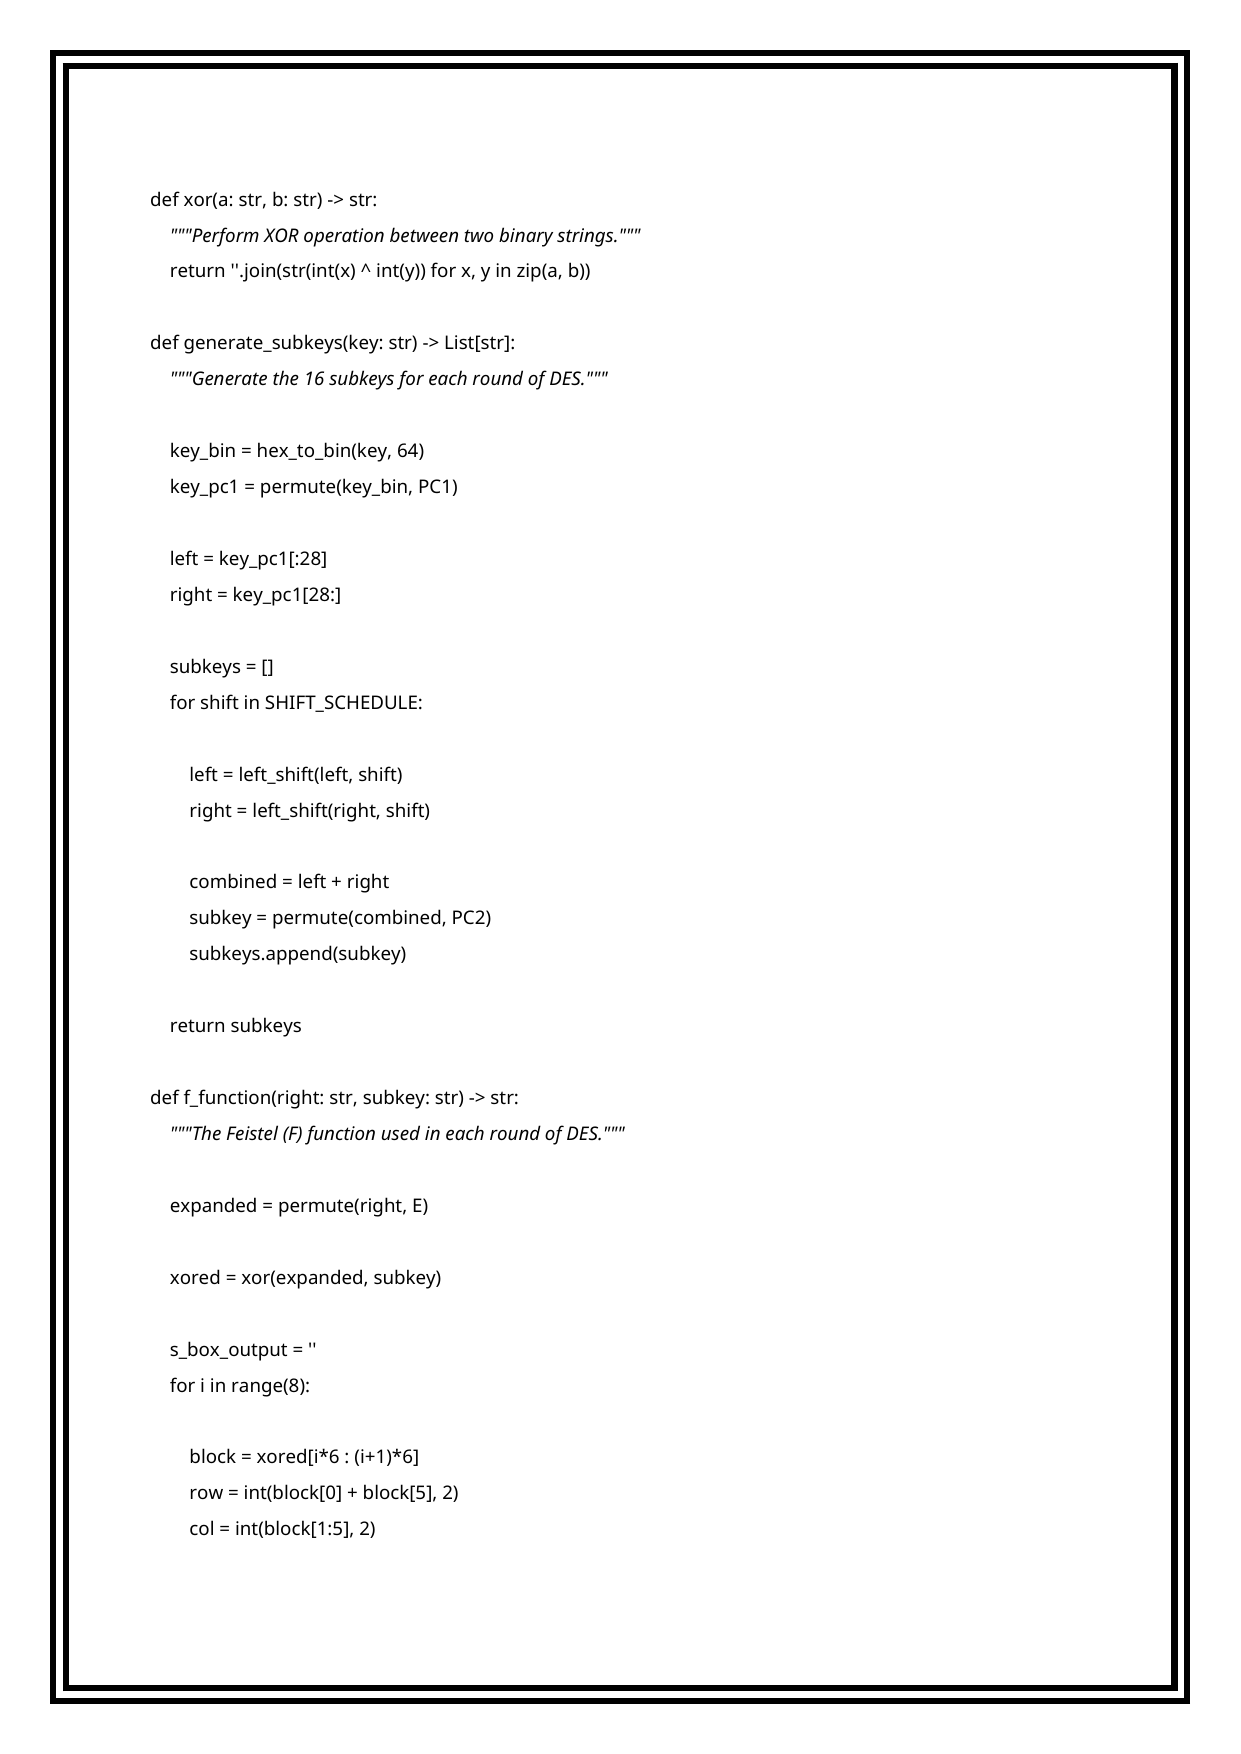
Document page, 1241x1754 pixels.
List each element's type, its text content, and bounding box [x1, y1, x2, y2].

text for shift in SHIFT_SCHEDULE: [150, 689, 1090, 714]
text def xor(a: str, b: str) -> str: [150, 186, 1090, 211]
text subkeys = [] [150, 653, 1090, 679]
text """Perform XOR operation between two binary strings.""" [150, 222, 1090, 247]
text combined = left + right [150, 869, 1090, 894]
text return ''.join(str(int(x) ^ int(y)) for x, y in zip(a, b)) [150, 258, 1090, 283]
text block = xored[i*6 : (i+1)*6] [150, 1444, 1090, 1469]
text key_bin = hex_to_bin(key, 64) [150, 437, 1090, 463]
text right = key_pc1[28:] [150, 581, 1090, 607]
text def generate_subkeys(key: str) -> List[str]: [150, 330, 1090, 355]
text """The Feistel (F) function used in each round of DES.""" [150, 1120, 1090, 1146]
text def f_function(right: str, subkey: str) -> str: [150, 1084, 1090, 1110]
text row = int(block[0] + block[5], 2) [150, 1480, 1090, 1505]
text s_box_output = '' [150, 1336, 1090, 1361]
text return subkeys [150, 1012, 1090, 1038]
text subkeys.append(subkey) [150, 941, 1090, 966]
text right = left_shift(right, shift) [150, 797, 1090, 822]
text for i in range(8): [150, 1372, 1090, 1397]
text xored = xor(expanded, subkey) [150, 1264, 1090, 1289]
text left = key_pc1[:28] [150, 545, 1090, 571]
text col = int(block[1:5], 2) [150, 1516, 1090, 1541]
text expanded = permute(right, E) [150, 1192, 1090, 1218]
text key_pc1 = permute(key_bin, PC1) [150, 473, 1090, 499]
text subkey = permute(combined, PC2) [150, 905, 1090, 930]
text """Generate the 16 subkeys for each round of DES.""" [150, 366, 1090, 391]
text left = left_shift(left, shift) [150, 761, 1090, 786]
